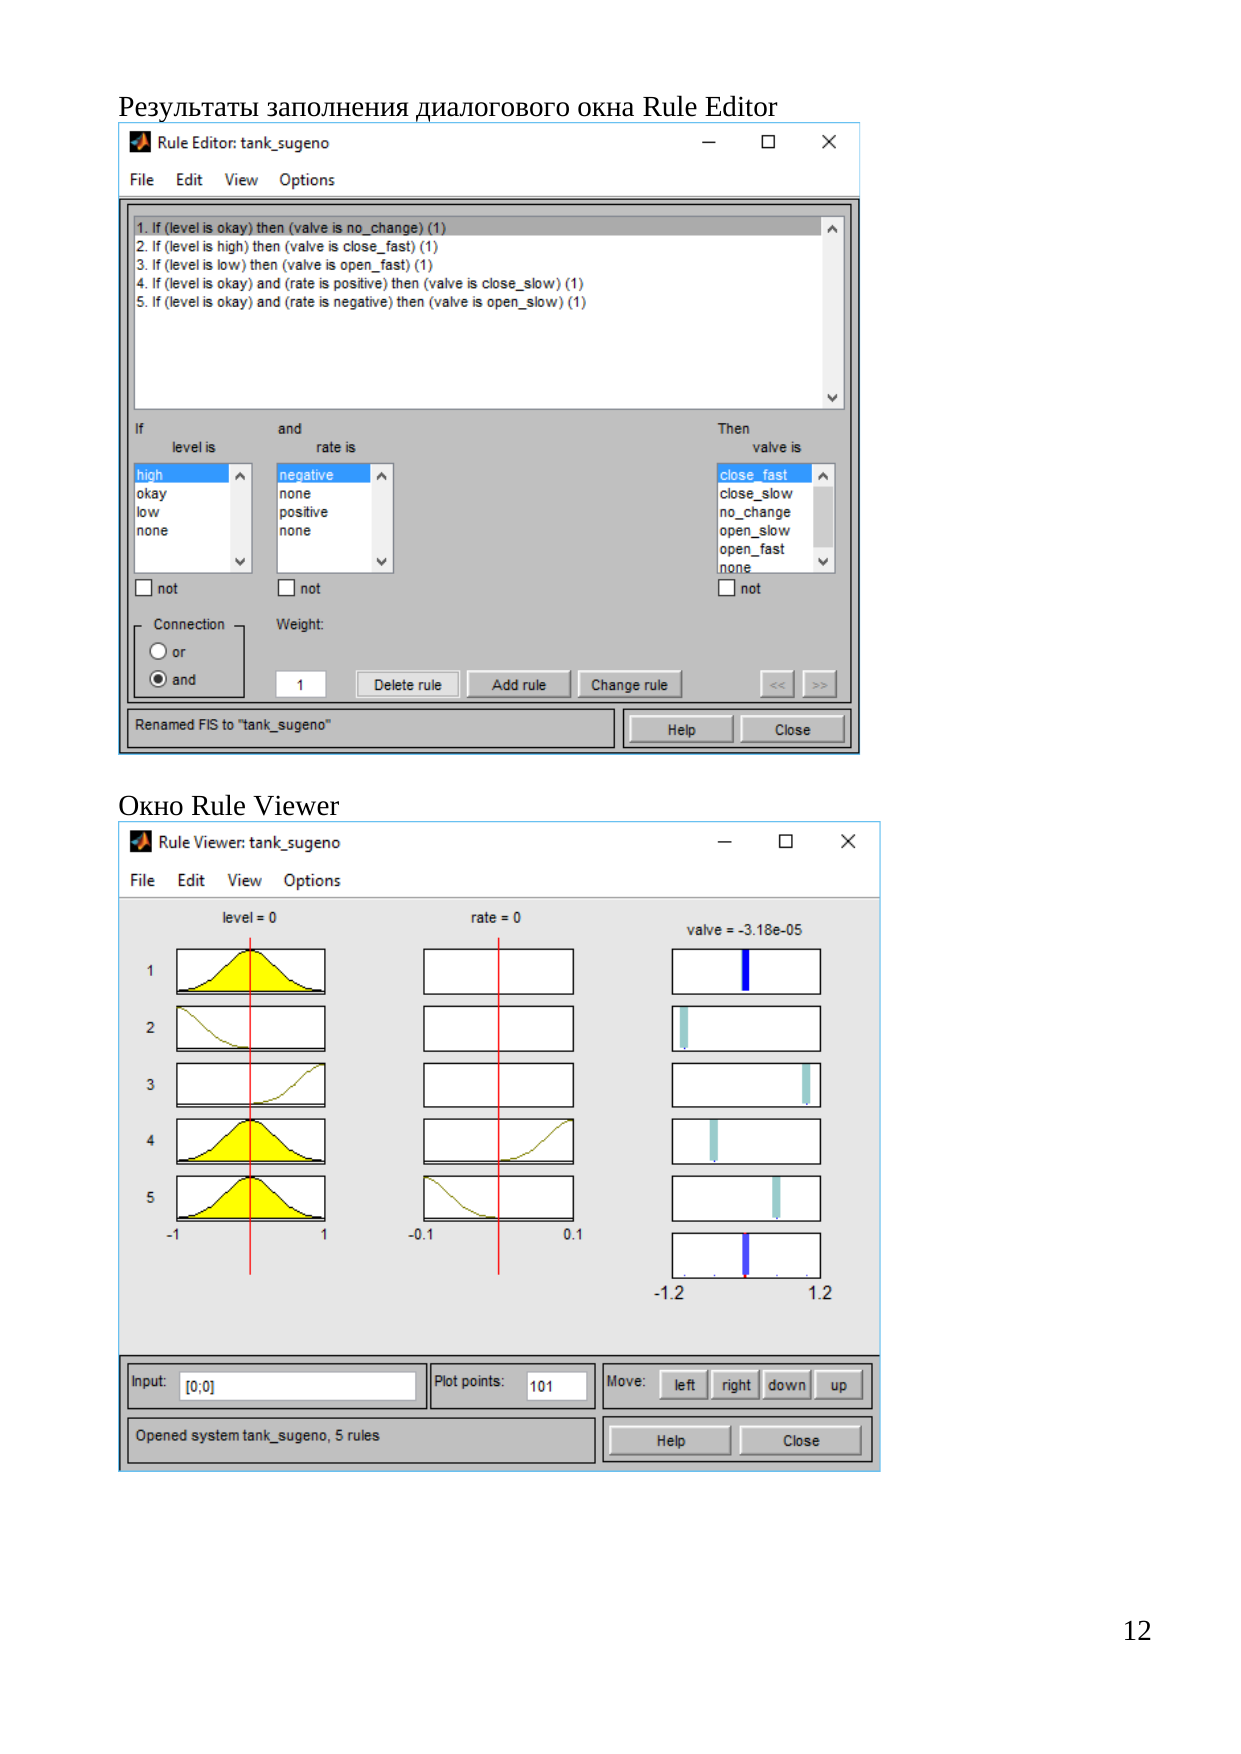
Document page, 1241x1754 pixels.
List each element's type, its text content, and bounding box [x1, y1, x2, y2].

text Результаты заполнения диалогового окна Rule Editor [118, 89, 1152, 122]
text Окно Rule Viewer [118, 788, 1152, 822]
picture [118, 122, 861, 755]
picture [118, 821, 881, 1472]
